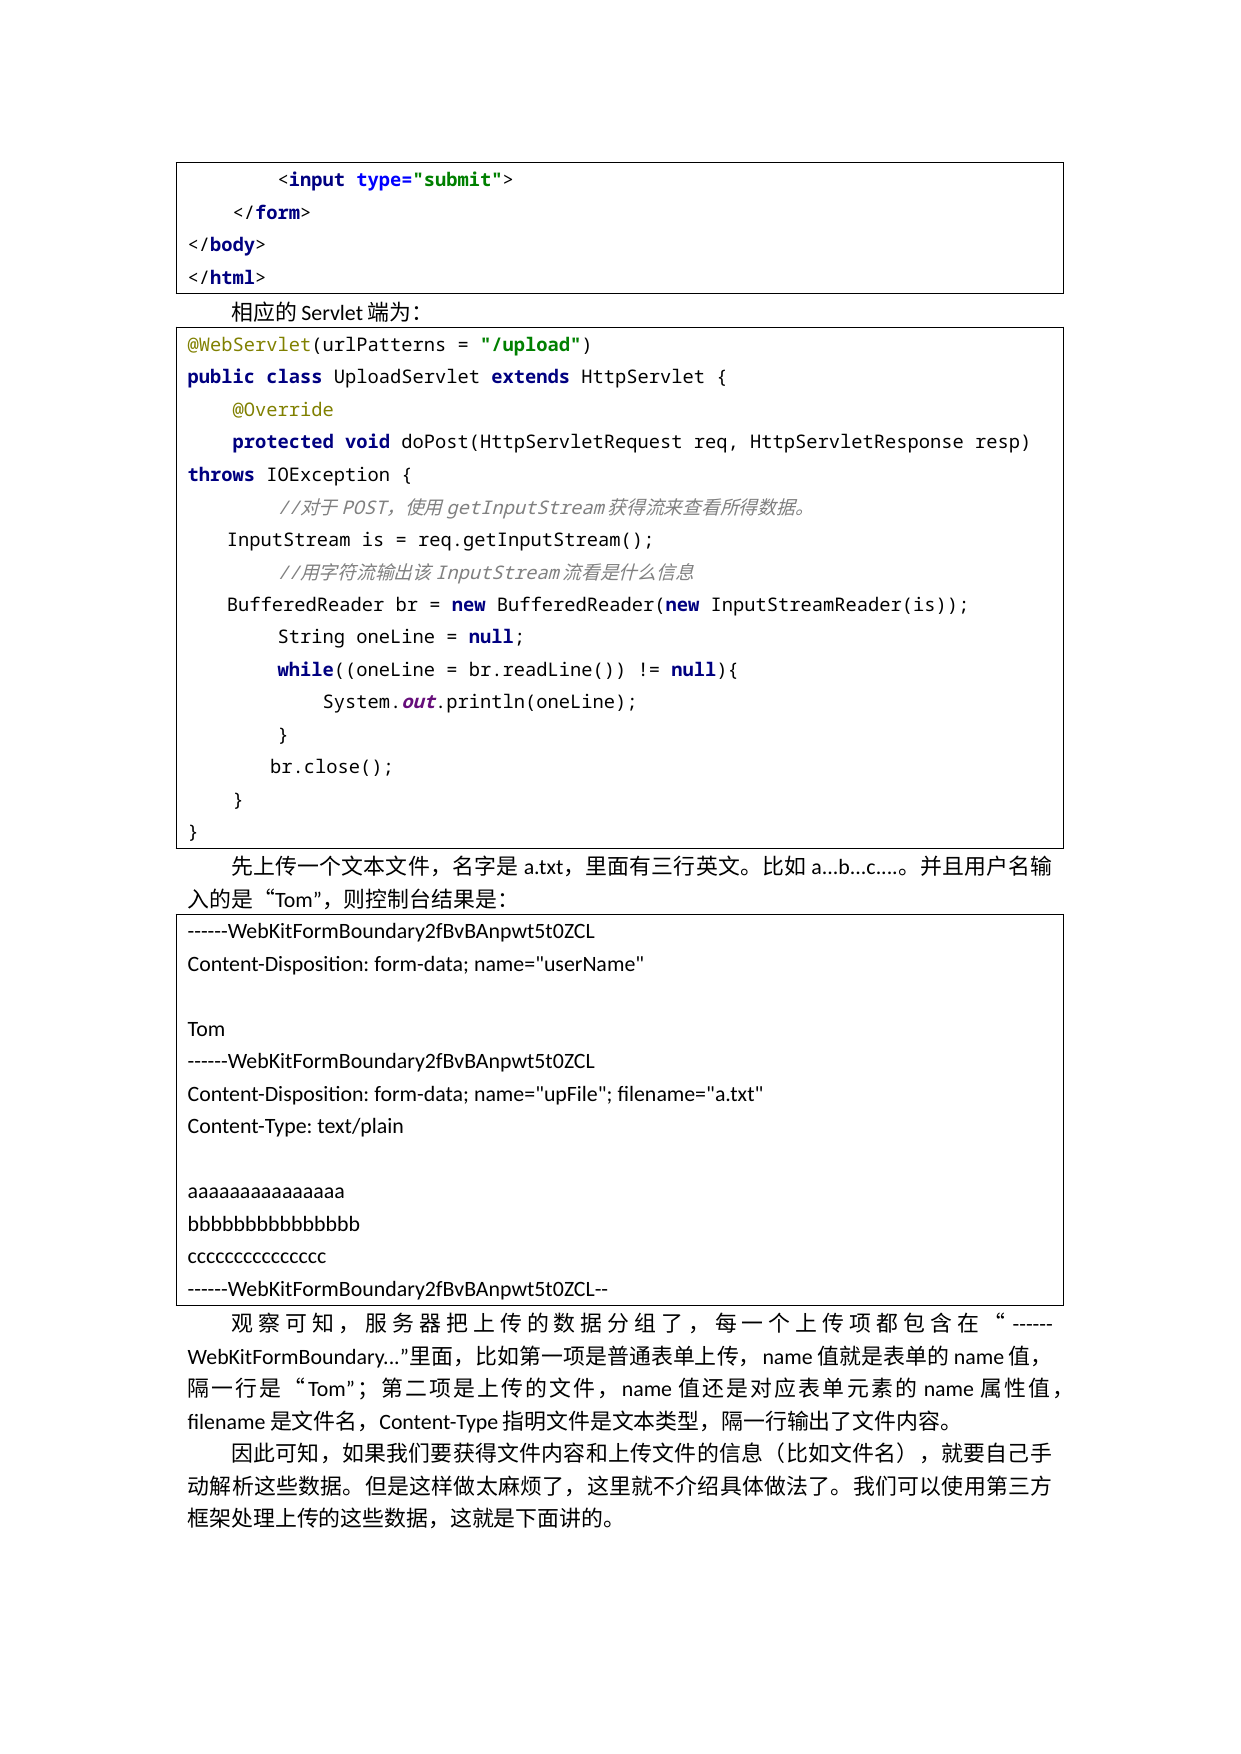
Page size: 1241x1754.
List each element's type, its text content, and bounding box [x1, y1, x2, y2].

text 先上传一个文本文件，名字是a.txt，里面有三行英文。比如a...b...c....。并且用户名输入的是“Tom”，则控制台结果是： [187, 849, 1053, 914]
text 因此可知，如果我们要获得文件内容和上传文件的信息（比如文件名），就要自己手动解析这些数据。但是这样做太麻烦了，这里就不介绍具体做法了。我们可以使用第三方框架处理上传的这些数据，这就是下面讲的。 [187, 1436, 1053, 1533]
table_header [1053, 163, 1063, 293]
text 观察可知，服务器把上传的数据分组了，每一个上传项都包含在“------WebKitFormBoundary...”里面，比如第一项是普通表单上传，name值就是表单的name值，隔一行是“Tom”；第二项是上传的文件，name值还是对应表单元素的name属性值，filename是文件名，Content-Type指明文件是文本类型，隔一行输出了文件内容。 [187, 1306, 1053, 1436]
table_header ------WebKitFormBoundary2fBvBAnpwt5t0ZCL Content-Disposition: form-data; name="userName" Tom ------WebKitFormBoundary2fBvBAnpwt5t0ZCL Content-Disposition: form-data; name="upFile"; filename="a.txt" Content-Type: text/plain aaaaaaaaaaaaaaa bbbbbbbbbbbbbbb ccccccccccccccc ------WebKitFormBoundary2fBvBAnpwt5t0ZCL-- [177, 915, 1063, 1305]
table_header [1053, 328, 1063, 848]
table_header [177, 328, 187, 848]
text 相应的Servlet端为： [187, 294, 1053, 327]
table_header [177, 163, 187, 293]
